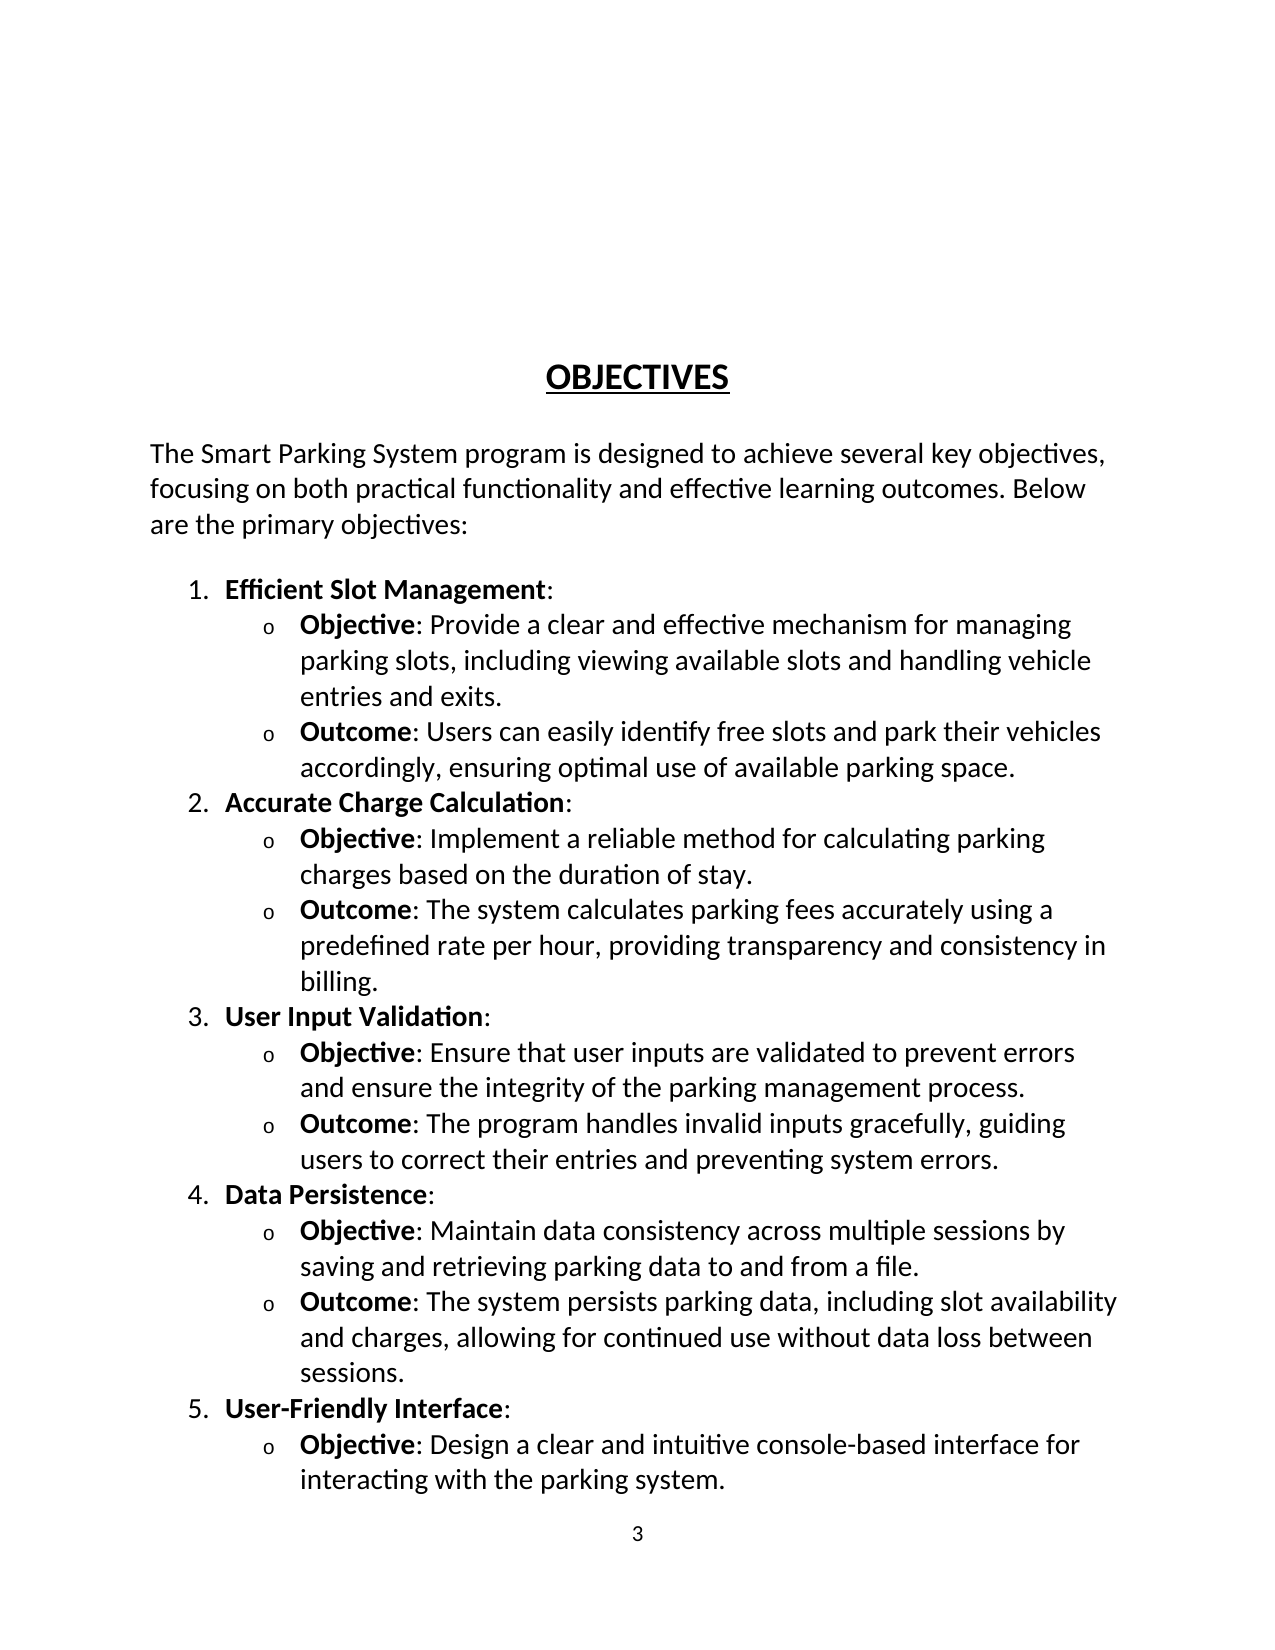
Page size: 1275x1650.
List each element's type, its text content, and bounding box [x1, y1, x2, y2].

text The Smart Parking System program is designed to achieve several key objectives, focusing on both practical functionality and effective learning outcomes. Below are the primary objectives: [150, 705, 1125, 812]
list Efficient Slot Management: [187, 841, 1125, 877]
list Data Persistence: [187, 1447, 1125, 1482]
list Outcome: The system calculates parking fees accurately using a predefined rate per hour, providing transparency and consistency in billing. [262, 1162, 1125, 1269]
list Objective: Implement a reliable method for calculating parking charges based on the duration of stay. [262, 1091, 1125, 1162]
list User Input Validation: [187, 1269, 1125, 1304]
list Outcome: The program handles invalid inputs gracefully, guiding users to correct their entries and preventing system errors. [262, 1376, 1125, 1447]
text OBJECTIVES [150, 623, 1125, 669]
list Objective: Provide a clear and effective mechanism for managing parking slots, including viewing available slots and handling vehicle entries and exits. [262, 877, 1125, 984]
list Objective: Ensure that user inputs are validated to prevent errors and ensure the integrity of the parking management process. [262, 1304, 1125, 1376]
list Outcome: Users can easily identify free slots and park their vehicles accordingly, ensuring optimal use of available parking space. [262, 984, 1125, 1055]
list Accurate Charge Calculation: [187, 1055, 1125, 1091]
